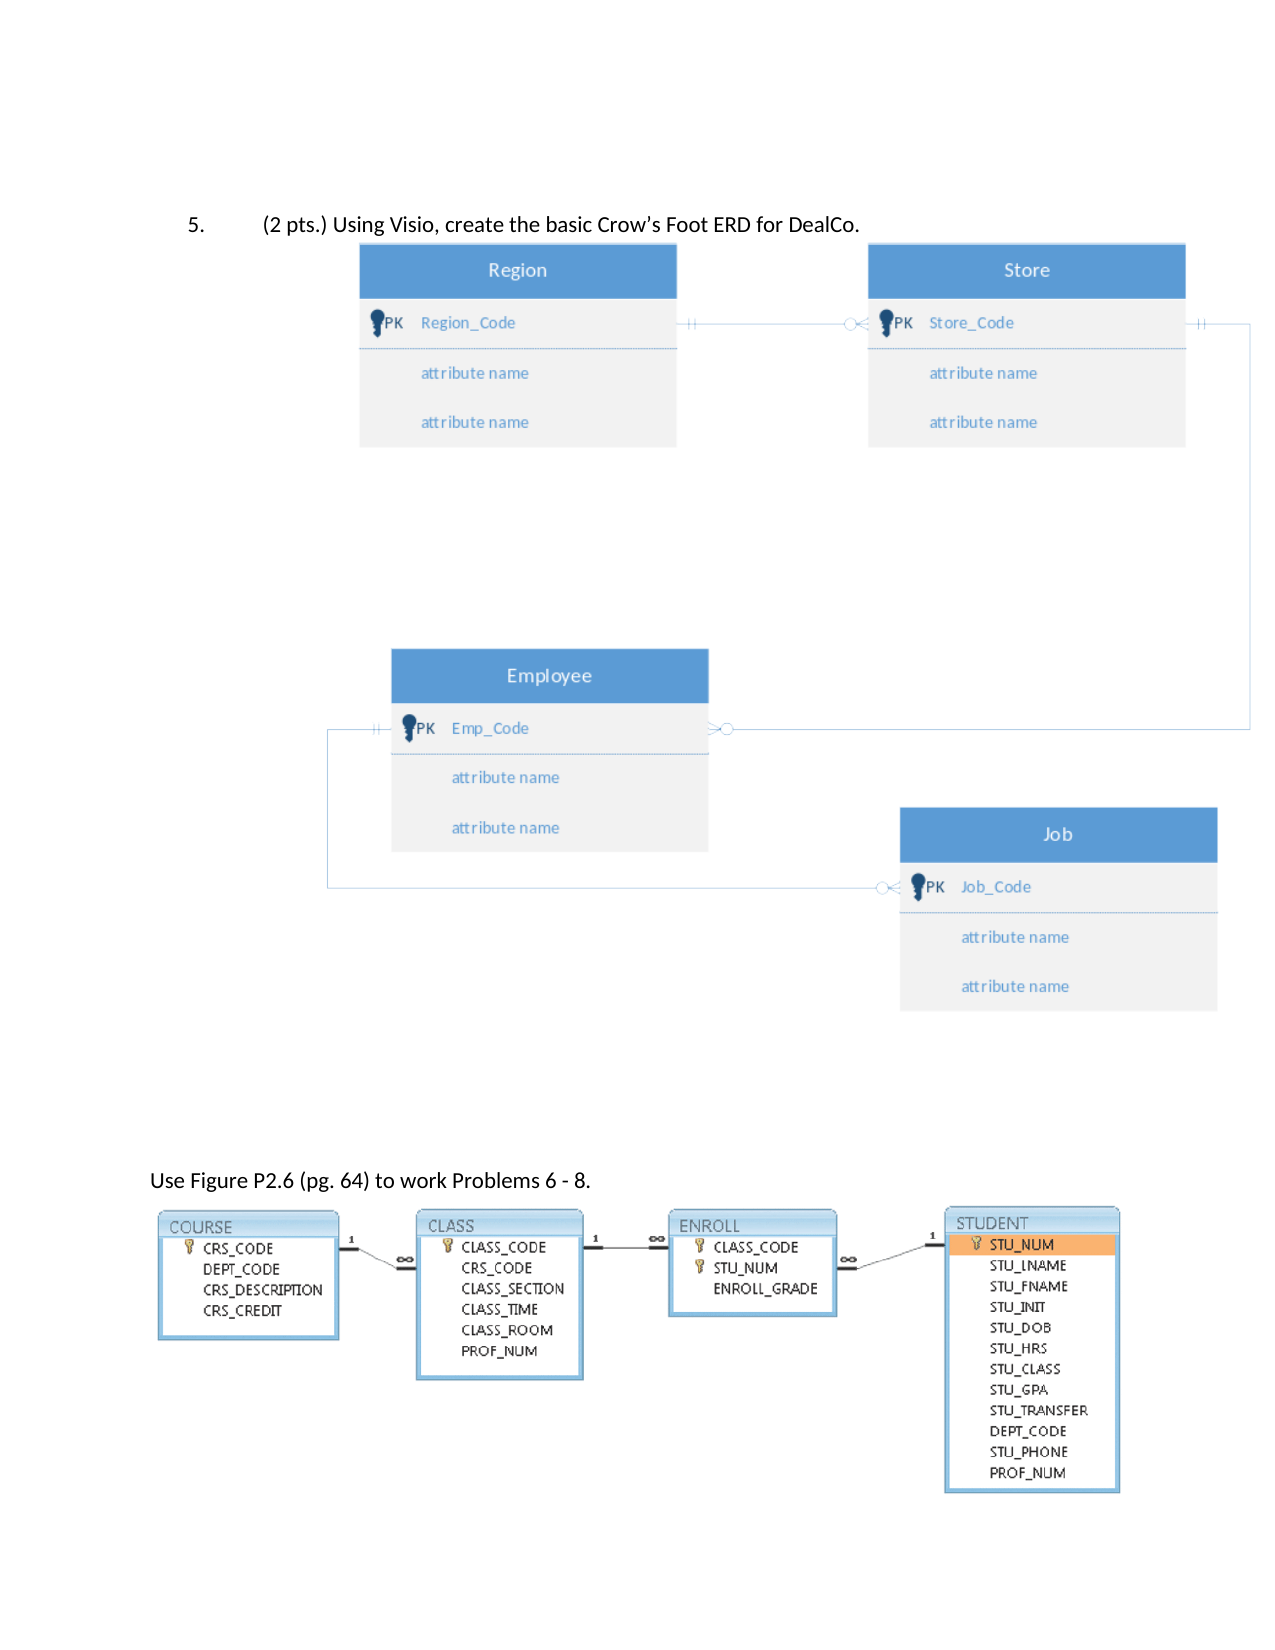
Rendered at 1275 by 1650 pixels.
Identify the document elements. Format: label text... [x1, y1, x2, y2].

list Use Figure P2.6 (pg. 64) to work Problems 6 - 8. [150, 1166, 1125, 1194]
picture [150, 1196, 1125, 1500]
list (2 pts.) Using Visio, create the basic Crow’s Foot ERD for DealCo. [187, 210, 1125, 238]
